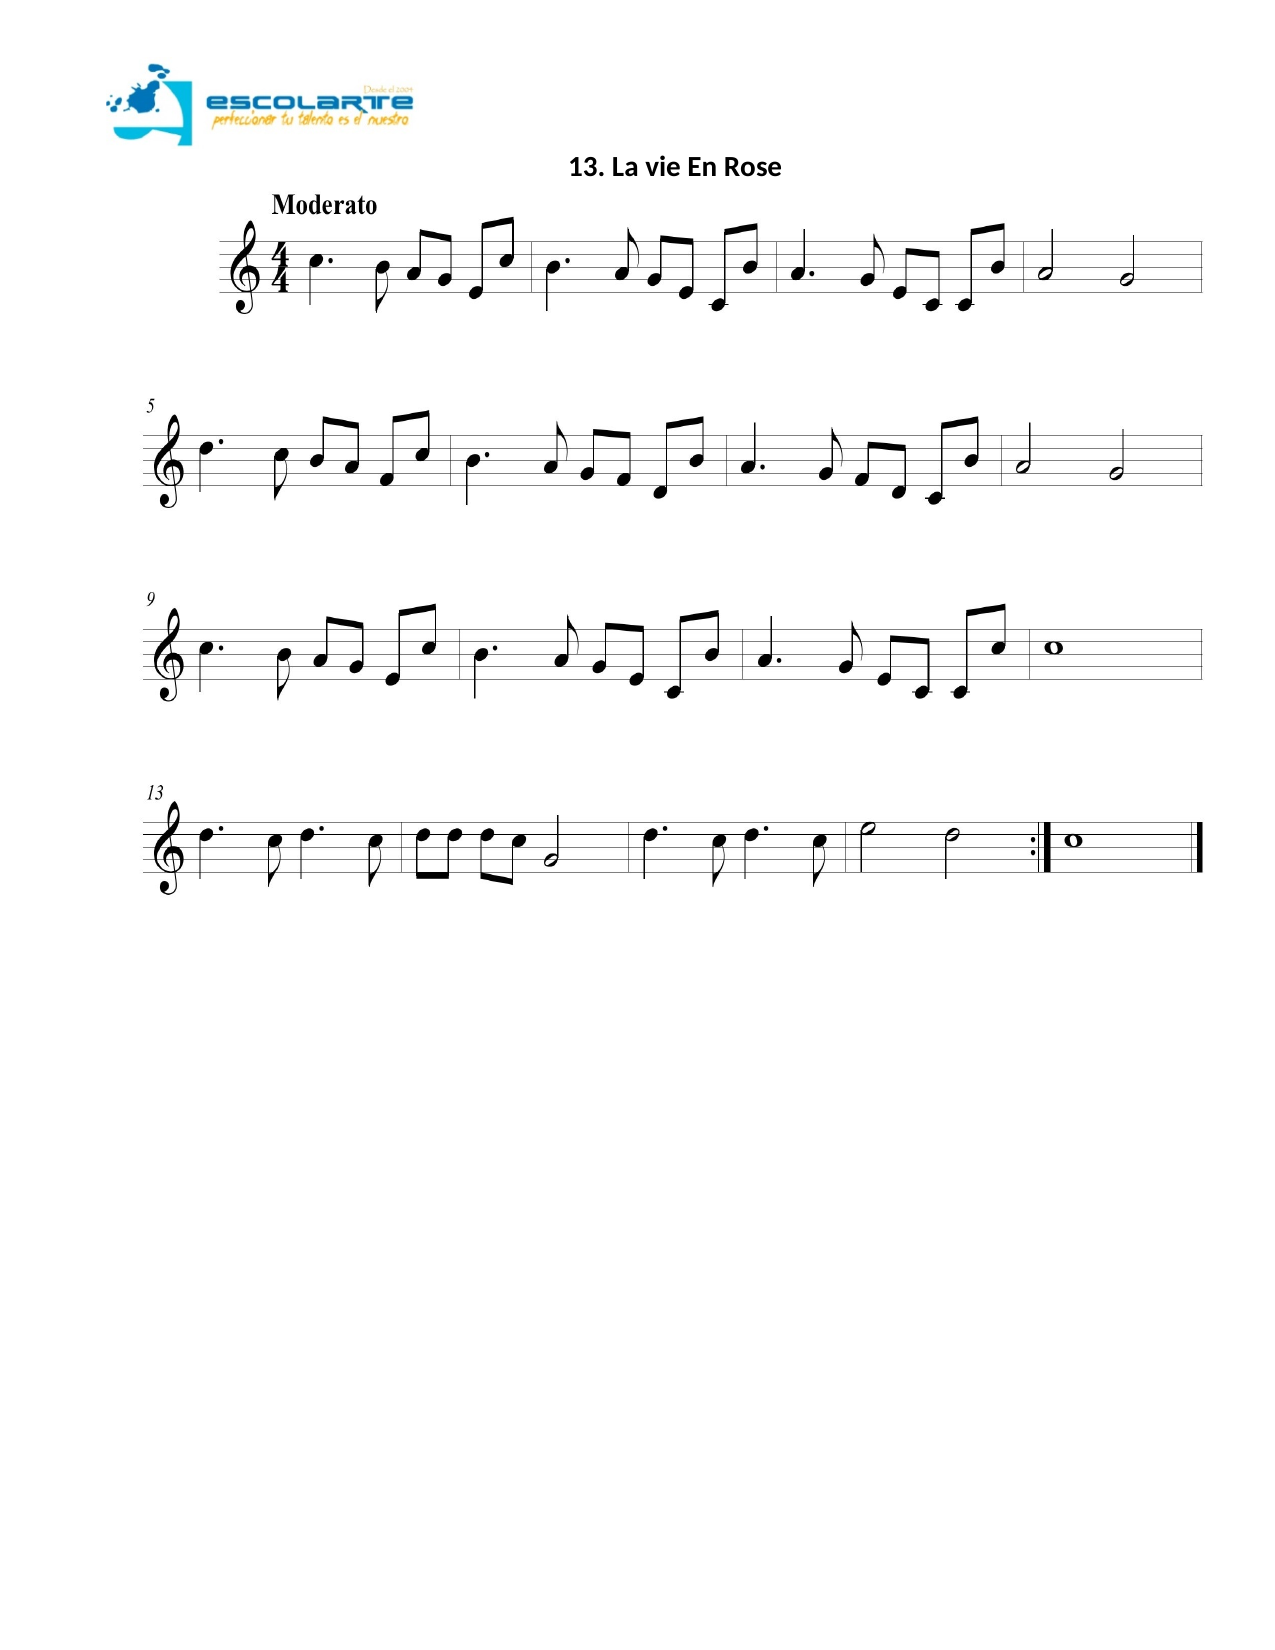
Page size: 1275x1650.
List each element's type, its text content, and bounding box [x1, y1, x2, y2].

picture [106, 57, 419, 149]
list 13. La vie En Rose [252, 148, 1098, 183]
picture [99, 191, 1224, 927]
